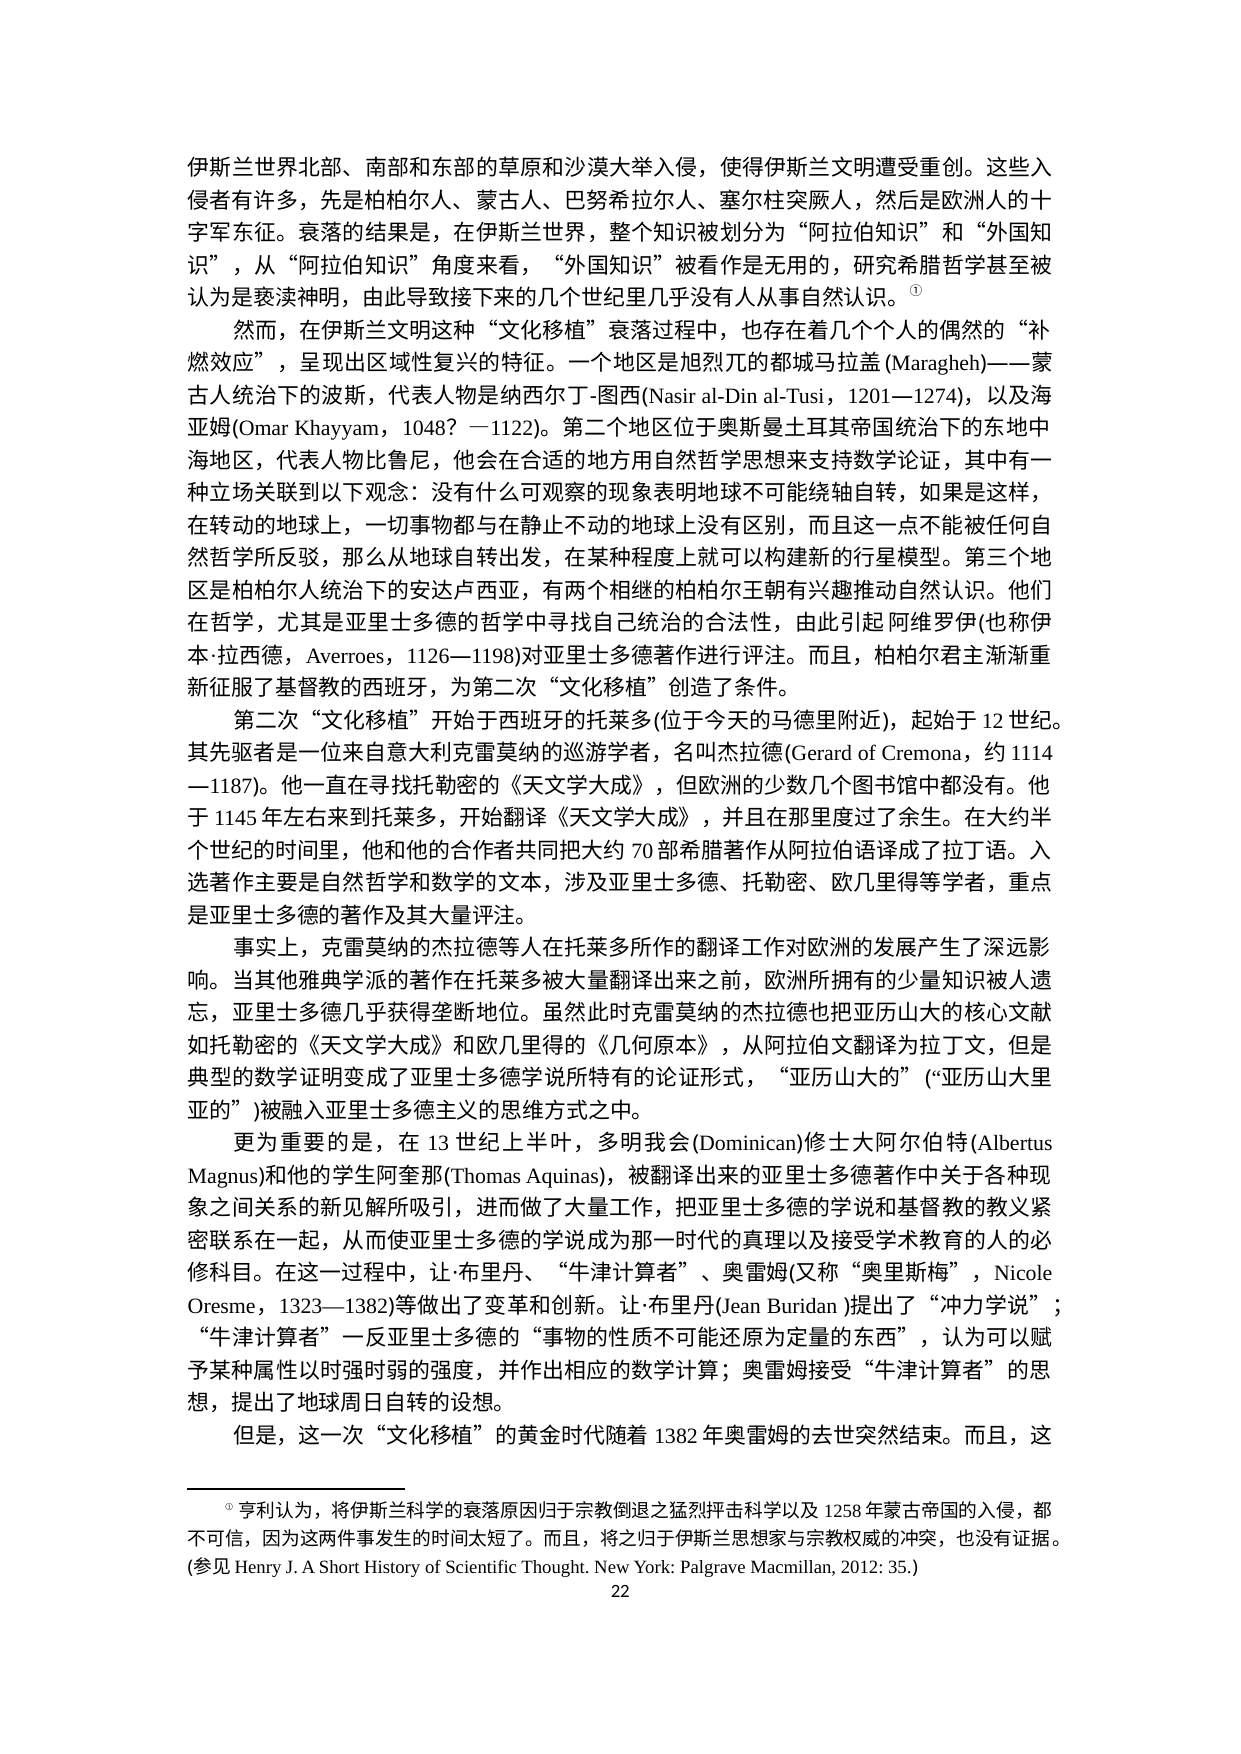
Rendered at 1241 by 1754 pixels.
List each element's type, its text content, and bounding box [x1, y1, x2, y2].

text 然而，在伊斯兰文明这种“文化移植”衰落过程中，也存在着几个个人的偶然的“补燃效应”，呈现出区域性复兴的特征。一个地区是旭烈兀的都城马拉盖(Maragheh)——统治下的波斯，代表人物是纳西尔丁-图西(Nasir al-Din al-Tusi，1201—1274)，以及海亚姆(Omar Khayyam，1048？—1122)。第二个地区位于奥斯曼土耳其帝国统治下的东地中海地区，代表人物比鲁尼，他会在合适的地方用自然哲学思想来支持数学论证，其中有一种立场关联到以下观念：没有什么可观察的现象表明地球不可能绕轴自转，如果是这样，在转动的地球上，一切事物都与在静止不动的地球上没有区别，而且这一点不能被任何自然哲学所反驳，那么从地球自转出发，在某种程度上就可以构建新的行星模型。第三个地区是柏柏尔人统治下的安达卢西亚，有两个相继的柏柏尔王朝有兴趣推动自然认识。他们在哲学，尤其是亚里士多德的哲学中寻找自己统治的合法性，由此引起阿维罗伊(也称伊本·拉西德，Averroes，1126—1198)对亚里士多德著作进行评注。而且，柏柏尔君主渐渐重新征服了基督教的西班牙，为第二次“文化移植”创造了条件。 [187, 312, 1053, 702]
text 事实上，克雷莫纳的杰拉德等人在托莱多所作的翻译工作对欧洲的发展产生了深远影响。当其他雅典学派的著作在托莱多被大量翻译出来之前，欧洲所拥有的少量知识被人遗忘，亚里士多德几乎获得垄断地位。虽然此时克雷莫纳的杰拉德也把亚历山大的核心文献如托勒密的《天文学大成》和欧几里得的《几何原本》，从阿拉伯文翻译为拉丁文，但是，典型的数学证明变成了亚里士多德学说所特有的论证形式，“亚历山大的”(“亚历山大里亚的”)被融入亚里士多德主义的思维方式之中。 [187, 930, 1053, 1125]
text 更为重要的是，在13世纪上半叶，多明我会()修士大阿尔伯特(Albertus Magnus)和他的学生阿奎那(Thomas Aquinas)，被翻译出来的亚里士多德著作中关于各种现象之间关系的新见解所吸引，进而做了大量工作，把亚里士多德的学说和基督教的教义紧密联系在一起，从而使亚里士多德的学说成为那一时代的真理以及接受学术教育的人的必修科目。在这一过程中，让·布里丹、“牛津计算者”、奥雷姆(又称“奥里斯梅”，Nicole Oresme，1323—1382)等做出了变革和创新。让·布里丹(Jean Buridan )提出了“冲力学说”；“牛津计算者”一反亚里士多德的“事物的性质不可能还原为定量的东西”，认为可以赋予某种属性以时强时弱的强度，数学计算；奥雷姆接受“牛津计算者”的思想，提出了地球周日自转的设想。 [187, 1125, 1053, 1417]
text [187, 150, 1053, 312]
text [187, 1417, 1053, 1450]
text 第二次“文化移植”开始于西班牙的托莱多(位于今天的马德里附近)，起始于12世纪。其先驱者是一位来自意大利克雷莫纳的巡游学者，名叫杰拉德(Gerard of Cremona，约1114—1187)。他一直在寻找托勒密的《天文学大成》，但欧洲的少数几个图书馆中都没有。他于1145年左右来到托莱多，开始翻译《天文学大成》，并且在那里度过了余生。在大约半个世纪的时间里，他和他的合作者共同把大约70部希腊著作从阿拉伯语译成了拉丁语。入选著作主要是自然哲学和数学的文本，涉及亚里士多德、托勒密、欧几里得等学者，重点是亚里士多德的著作及其大量评注。 [187, 702, 1053, 930]
